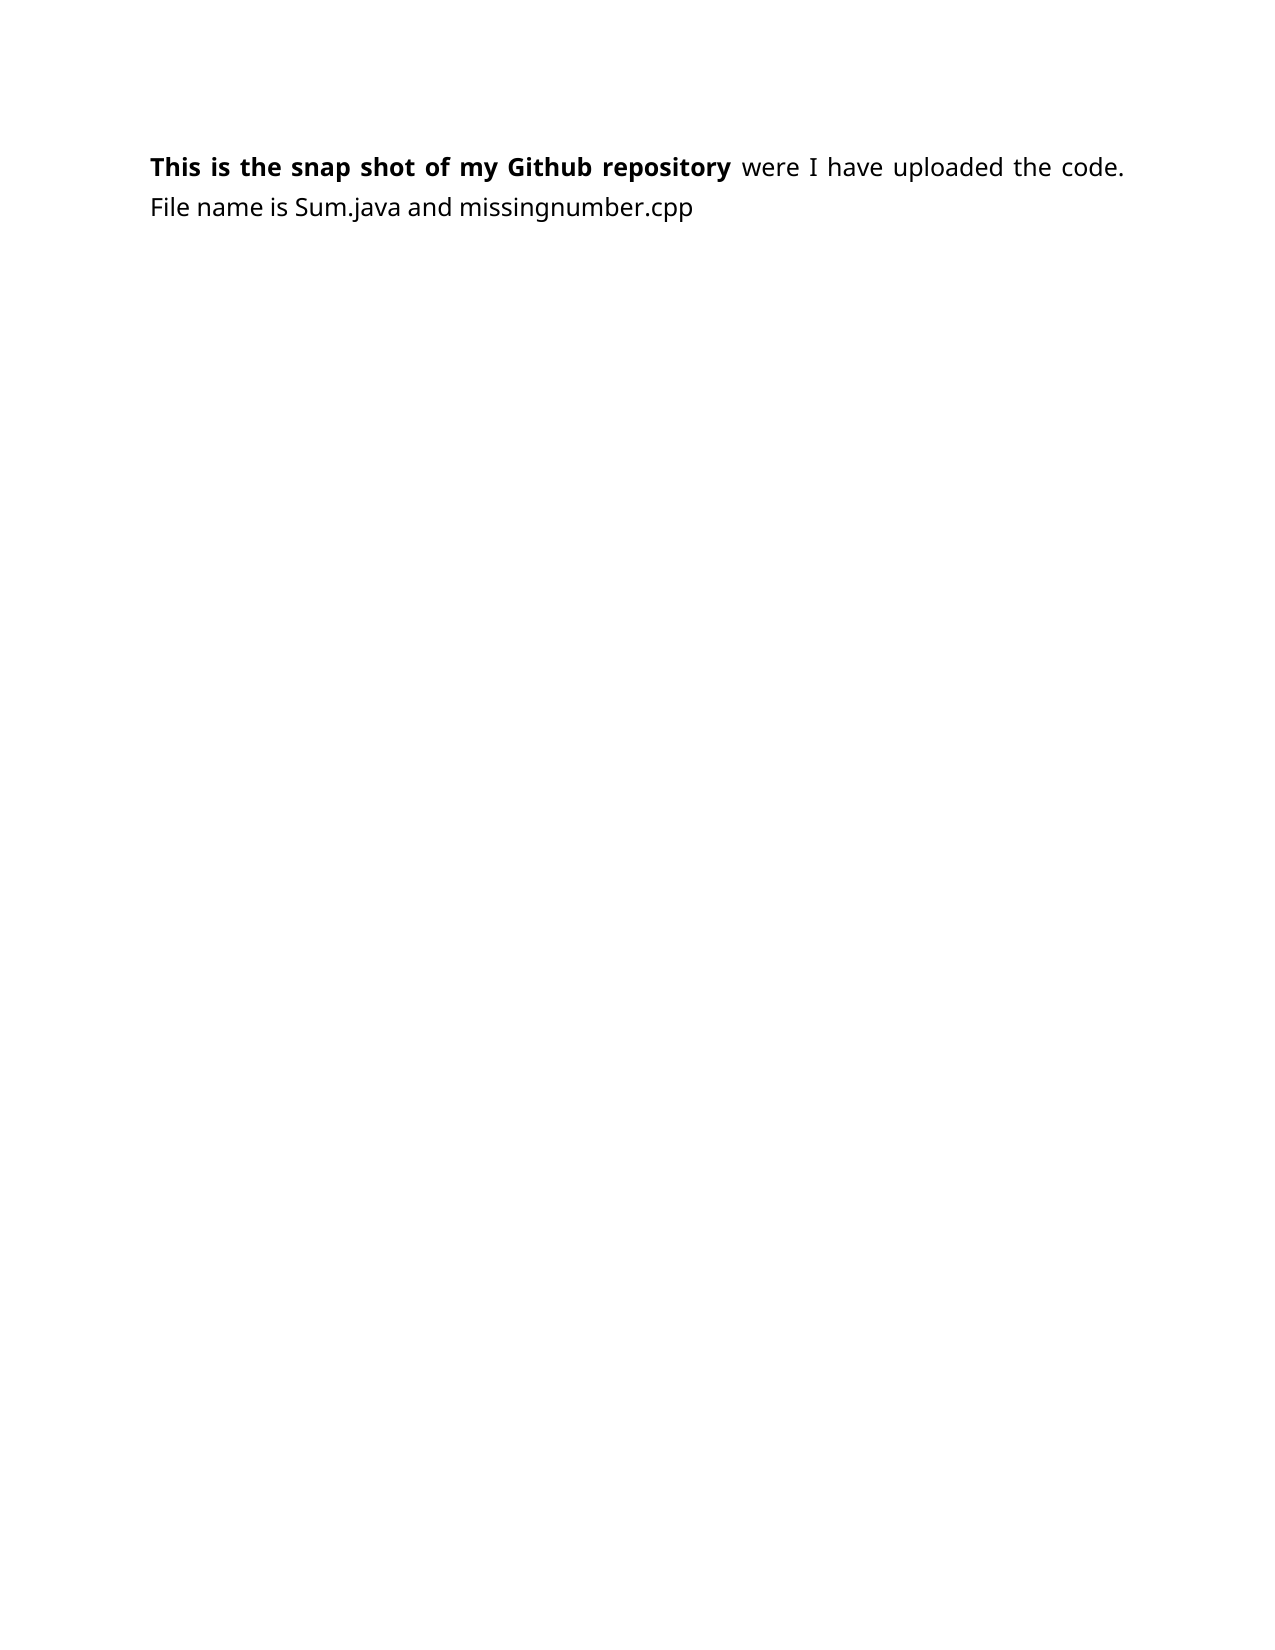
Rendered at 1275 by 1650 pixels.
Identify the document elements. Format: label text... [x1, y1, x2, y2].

text This is the snap shot of my Github repository were I have uploaded the code. File name is Sum.java and missingnumber.cpp [150, 150, 1125, 223]
